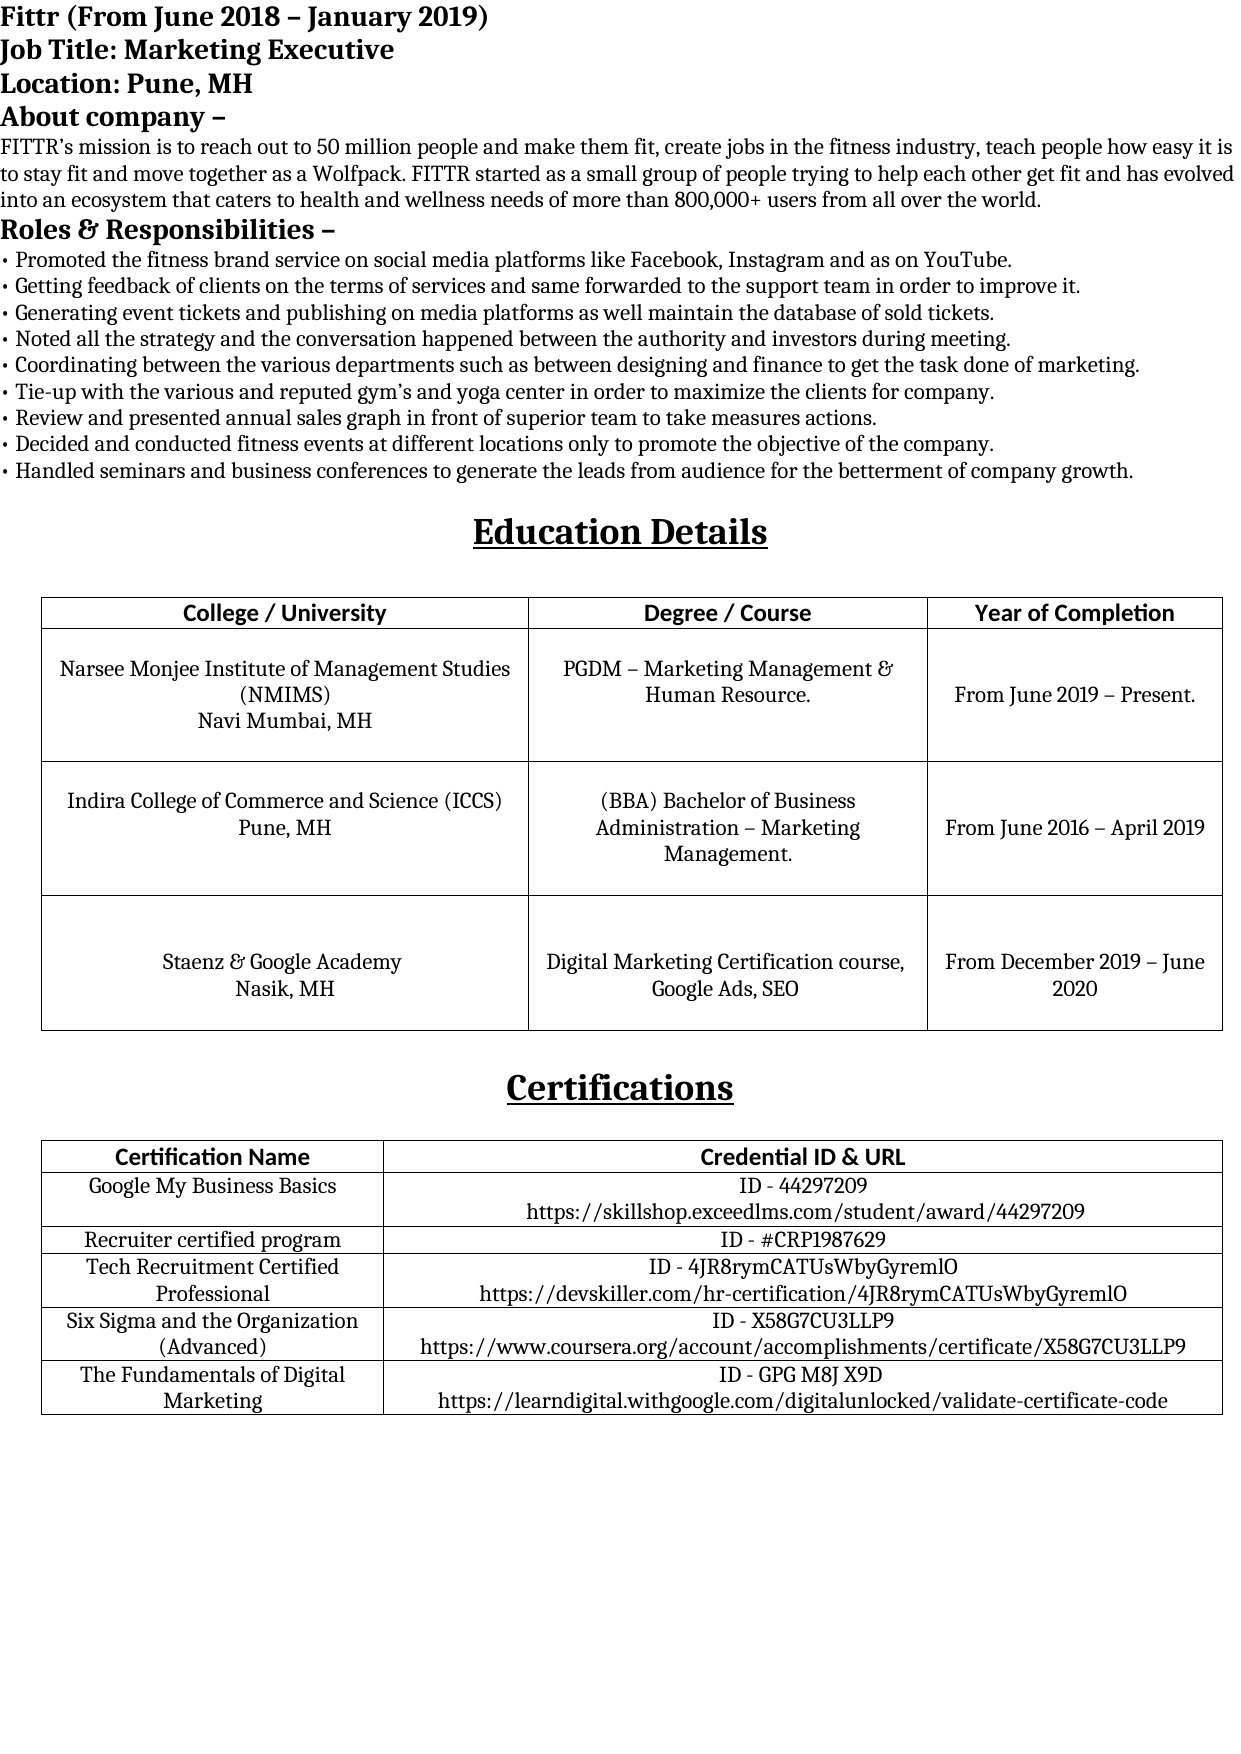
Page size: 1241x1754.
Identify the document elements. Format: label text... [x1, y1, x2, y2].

text Certifications [0, 1067, 1240, 1110]
table_cell Google My Business Basics [42, 1173, 383, 1226]
text Education Details [0, 510, 1240, 553]
table_header Year of Completion [928, 598, 1222, 628]
table_cell Digital Marketing Certification course, Google Ads, SEO [529, 896, 927, 1030]
text Job Title: Marketing Executive [0, 33, 1240, 67]
table_cell Six Sigma and the Organization (Advanced) [42, 1308, 383, 1360]
table_cell ID - X58G7CU3LLP9 https://www.coursera.org/account/accomplishments/certificate/X58G7CU3LLP9 [384, 1308, 1222, 1360]
table_header College / University [42, 598, 528, 628]
text • Coordinating between the various departments such as between designing and finance to get the task done of marketing. • Tie-up with the various and reputed gym’s and yoga center in order to maximize the clients for company. [0, 352, 1240, 405]
table_cell (BBA) Bachelor of Business Administration – Marketing Management. [529, 762, 927, 895]
table_header Credential ID & URL [384, 1141, 1222, 1172]
table_cell From December 2019 – June 2020 [928, 896, 1222, 1030]
text • Review and presented annual sales graph in front of superior team to take measures actions. • Decided and conducted fitness events at different locations only to promote the objective of the company. [0, 405, 1240, 458]
text • Handled seminars and business conferences to generate the leads from audience for the betterment of company growth. [0, 458, 1240, 484]
table_cell Tech Recruitment Certified Professional [42, 1254, 383, 1307]
table_cell Recruiter certified program [42, 1227, 383, 1253]
table_cell Narsee Monjee Institute of Management Studies (NMIMS) Navi Mumbai, MH [42, 629, 528, 761]
table_cell The Fundamentals of Digital Marketing [42, 1361, 383, 1414]
table_cell ID - 4JR8rymCATUsWbyGyremlO https://devskiller.com/hr-certification/4JR8rymCATUsWbyGyremlO [384, 1254, 1222, 1307]
table_cell ID - #CRP1987629 [384, 1227, 1222, 1253]
text Location: Pune, MH [0, 67, 1240, 101]
table_header Certification Name [42, 1141, 383, 1172]
table_cell From June 2019 – Present. [928, 629, 1222, 761]
table_cell Staenz & Google Academy Nasik, MH [42, 896, 528, 1030]
text • Generating event tickets and publishing on media platforms as well maintain the database of sold tickets. [0, 299, 1240, 326]
text About company – [0, 101, 1240, 134]
table_header Degree / Course [529, 598, 927, 628]
text FITTR’s mission is to reach out to 50 million people and make them fit, create jobs in the fitness industry, teach people how easy it is to stay fit and move together as a Wolfpack. FITTR started as a small group of people trying to help each other get fit and has evolved into an ecosystem that caters to health and wellness needs of more than 800,000+ users from all over the world. [0, 134, 1240, 213]
table_cell ID - 44297209 https://skillshop.exceedlms.com/student/award/44297209 [384, 1173, 1222, 1226]
text • Noted all the strategy and the conversation happened between the authority and investors during meeting. [0, 326, 1240, 352]
table_cell Indira College of Commerce and Science (ICCS) Pune, MH [42, 762, 528, 895]
text Fittr (From June 2018 – January 2019) [0, 0, 1240, 33]
text Roles & Responsibilities – [0, 213, 1240, 247]
table_cell From June 2016 – April 2019 [928, 762, 1222, 895]
text • Promoted the fitness brand service on social media platforms like Facebook, Instagram and as on YouTube. [0, 247, 1240, 273]
text • Getting feedback of clients on the terms of services and same forwarded to the support team in order to improve it. [0, 273, 1240, 299]
table_cell PGDM – Marketing Management & Human Resource. [529, 629, 927, 761]
table_cell ID - GPG M8J X9D https://learndigital.withgoogle.com/digitalunlocked/validate-certificate-code [384, 1361, 1222, 1414]
